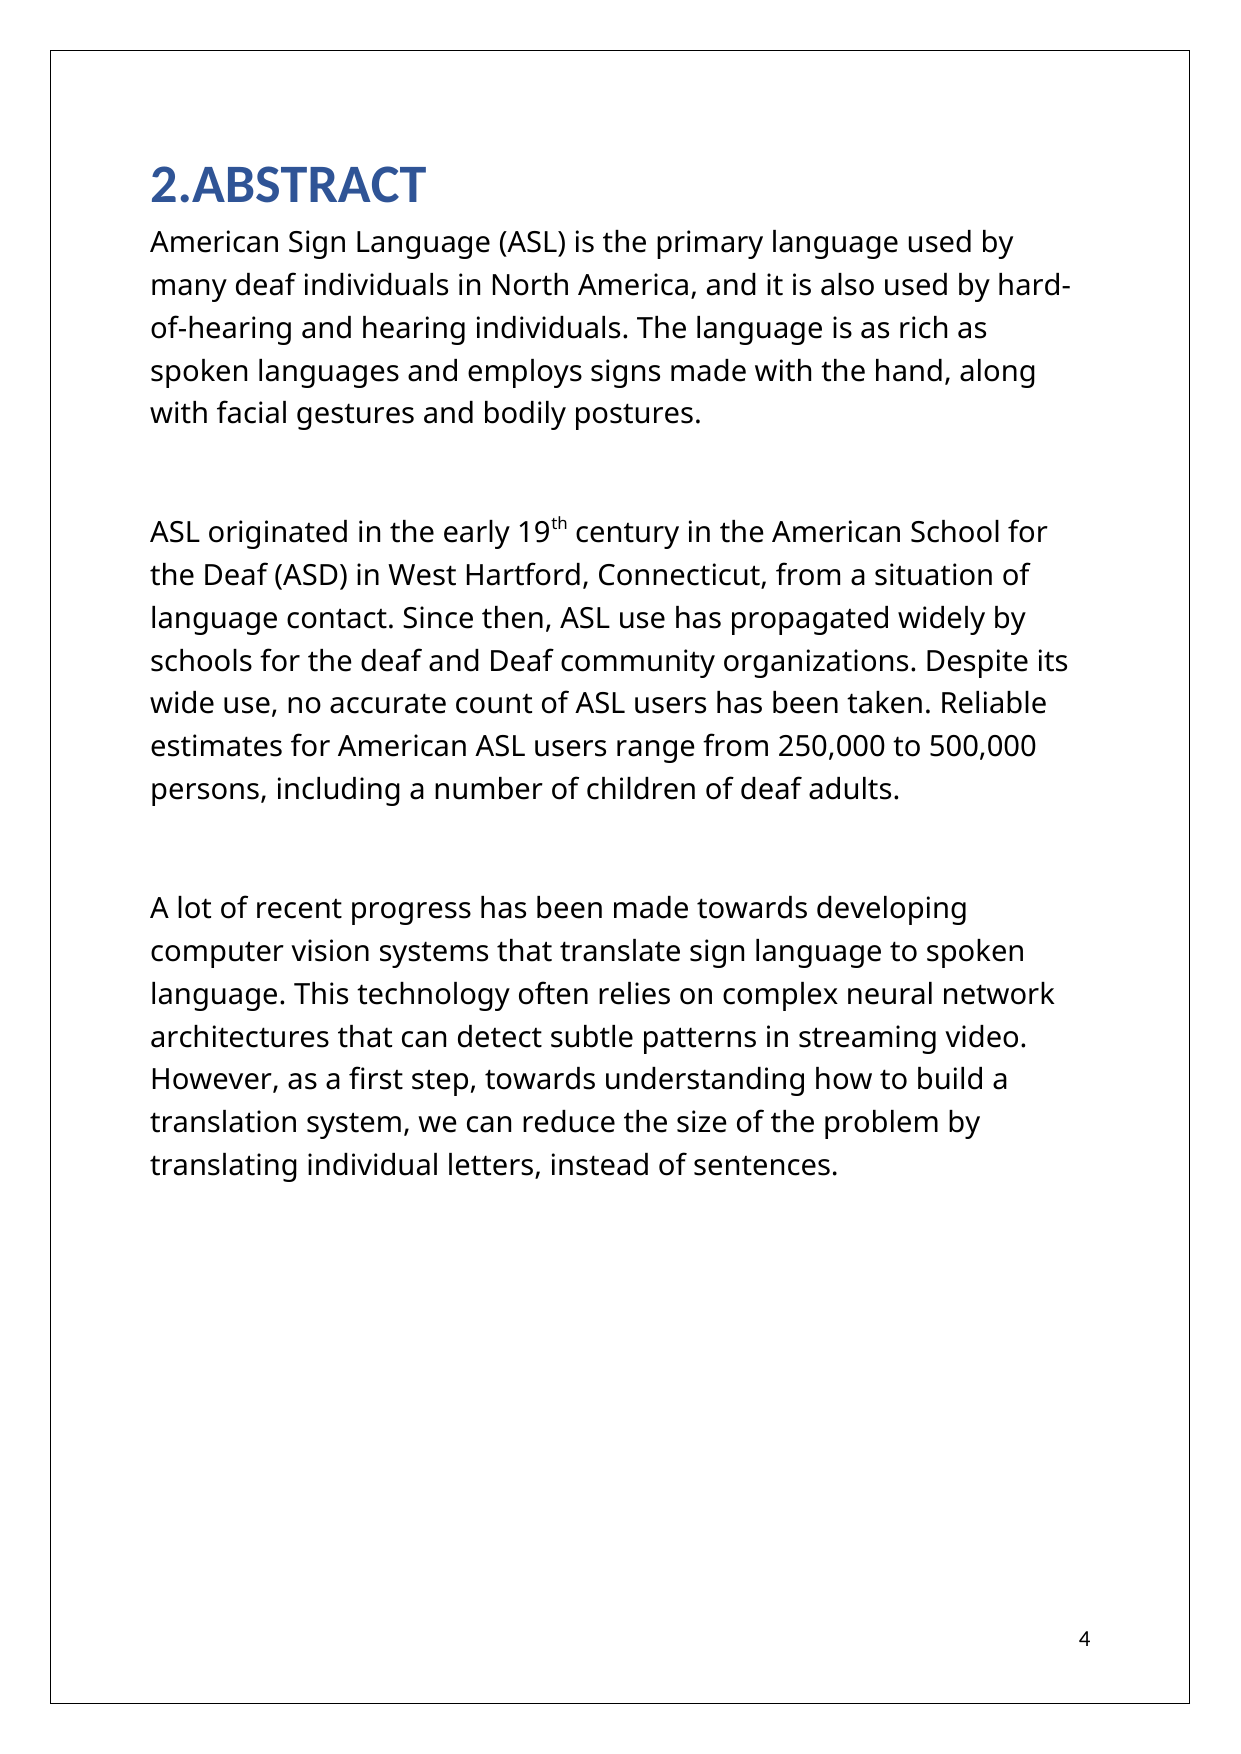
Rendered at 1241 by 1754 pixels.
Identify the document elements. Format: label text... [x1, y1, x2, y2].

text ASL originated in the early 19th century in the American School for the Deaf (ASD) in West Hartford, Connecticut, from a situation of language contact. Since then, ASL use has propagated widely by schools for the deaf and Deaf community organizations. Despite its wide use, no accurate count of ASL users has been taken. Reliable estimates for American ASL users range from 250,000 to 500,000 persons, including a number of children of deaf adults. [150, 512, 1090, 808]
text A lot of recent progress has been made towards developing computer vision systems that translate sign language to spoken language. This technology often relies on complex neural network architectures that can detect subtle patterns in streaming video. However, as a first step, towards understanding how to build a translation system, we can reduce the size of the problem by translating individual letters, instead of sentences. [150, 887, 1090, 1184]
subtitle 2.ABSTRACT [150, 150, 1090, 216]
text American Sign Language (ASL) is the primary language used by many deaf individuals in North America, and it is also used by hard-of-hearing and hearing individuals. The language is as rich as spoken languages and employs signs made with the hand, along with facial gestures and bodily postures. [150, 221, 1090, 432]
